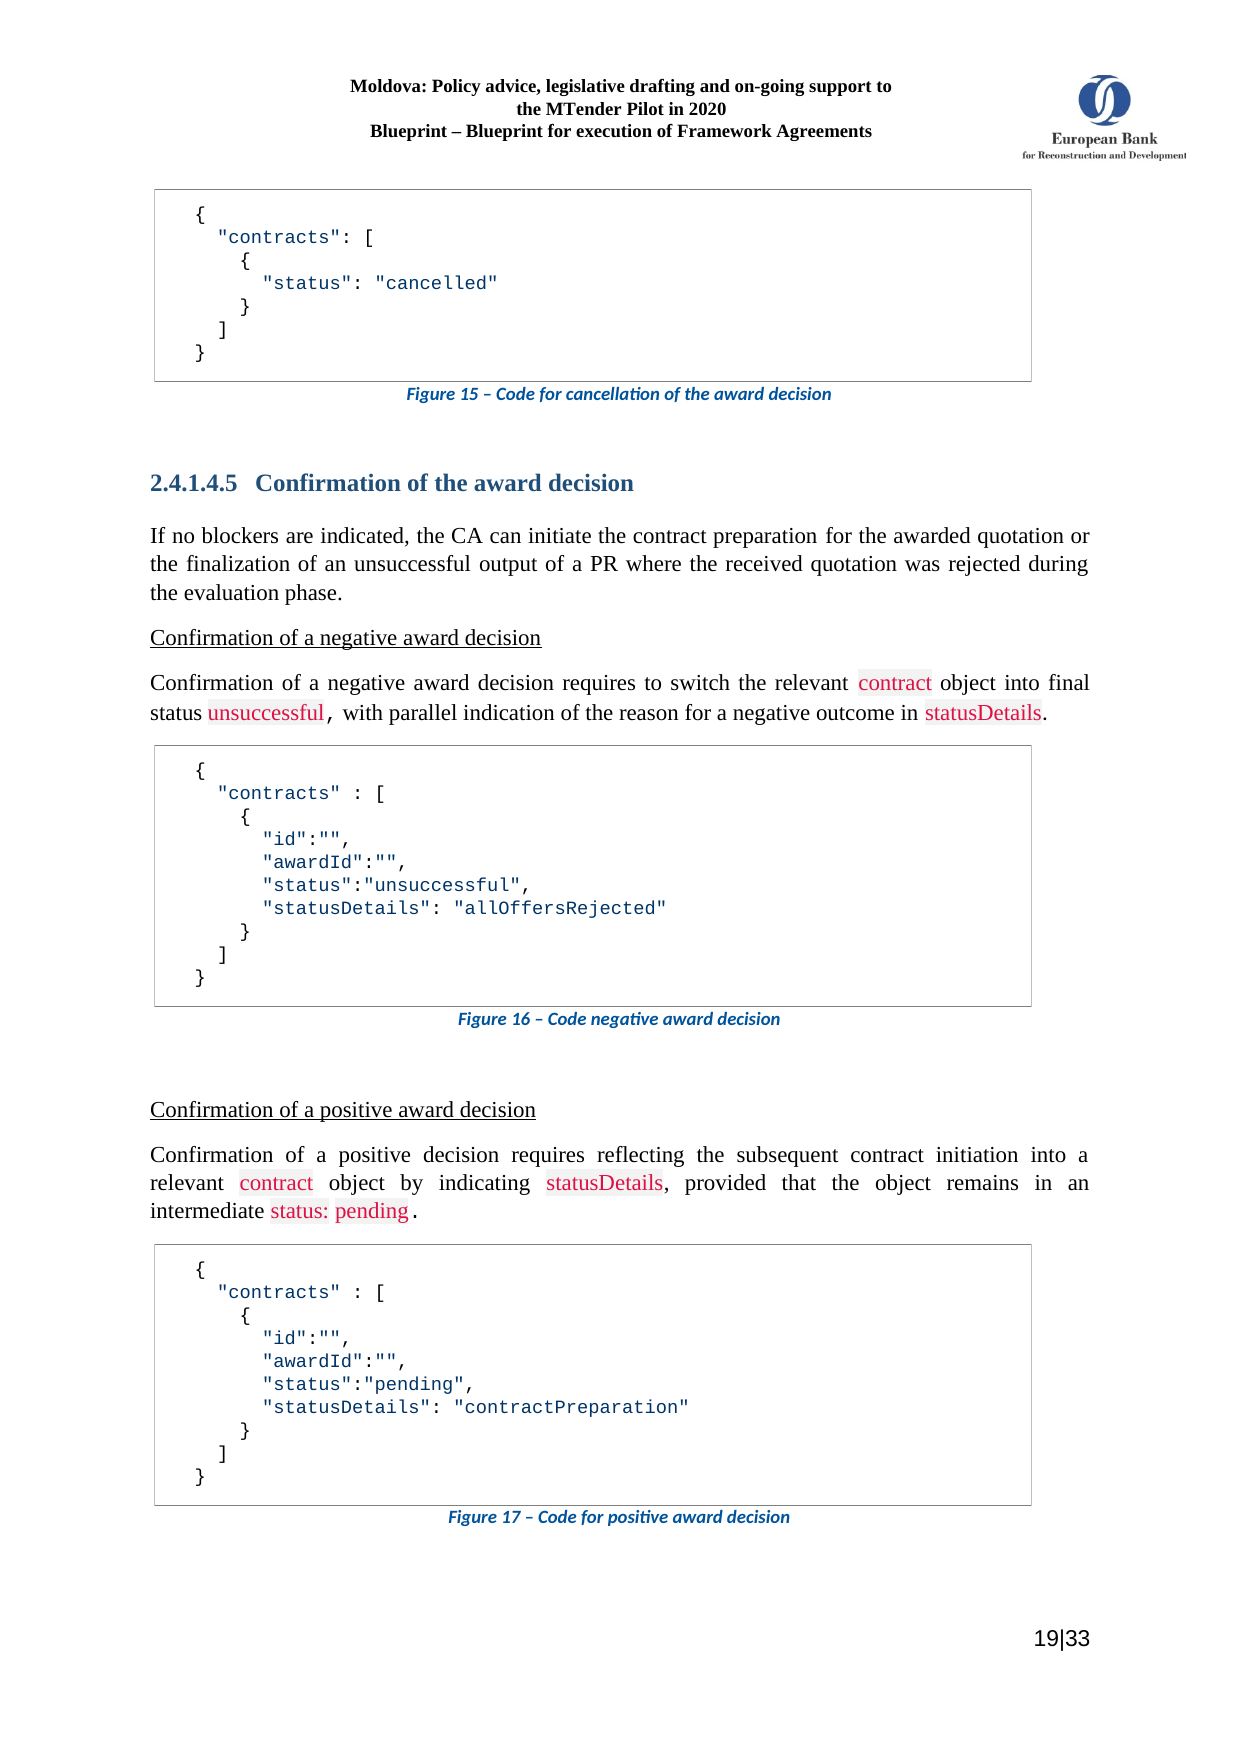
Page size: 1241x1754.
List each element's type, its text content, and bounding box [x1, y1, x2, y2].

text Confirmation of a positive award decision [150, 1096, 1090, 1122]
text Figure 17 – Code for positive award decision [150, 1506, 1090, 1529]
text Confirmation of a negative award decision [150, 624, 1090, 650]
table_header { "contracts" : [ { "id":"", "awardId":"", "status":"pending", "statusDetails": "contractPreparation" } ] } [155, 1245, 1031, 1505]
table_header { "contracts" : [ { "id":"", "awardId":"", "status":"unsuccessful", "statusDetails": "allOffersRejected" } ] } [155, 746, 1031, 1006]
text If no blockers are indicated, the CA can initiate the contract preparation for the awarded quotation or the finalization of an unsuccessful output of a PR where the received quotation was rejected during the evaluation phase. [150, 522, 1090, 605]
text Confirmation of a negative award decision requires to switch the relevant contract object into final status unsuccessful, with parallel indication of the reason for a negative outcome in statusDetails. [150, 669, 1090, 726]
text Confirmation of a positive decision requires reflecting the subsequent contract initiation into a relevant contract object by indicating statusDetails, provided that the object remains in an intermediate status: pending. [150, 1141, 1090, 1225]
picture [1022, 75, 1187, 161]
subtitle Confirmation of the award decision [150, 468, 1090, 497]
table_header { "contracts": [ { "status": "cancelled" } ] } [155, 190, 1031, 381]
text Figure 15 – Code for cancellation of the award decision [150, 382, 1090, 405]
text Figure 16 – Code negative award decision [150, 1007, 1090, 1030]
